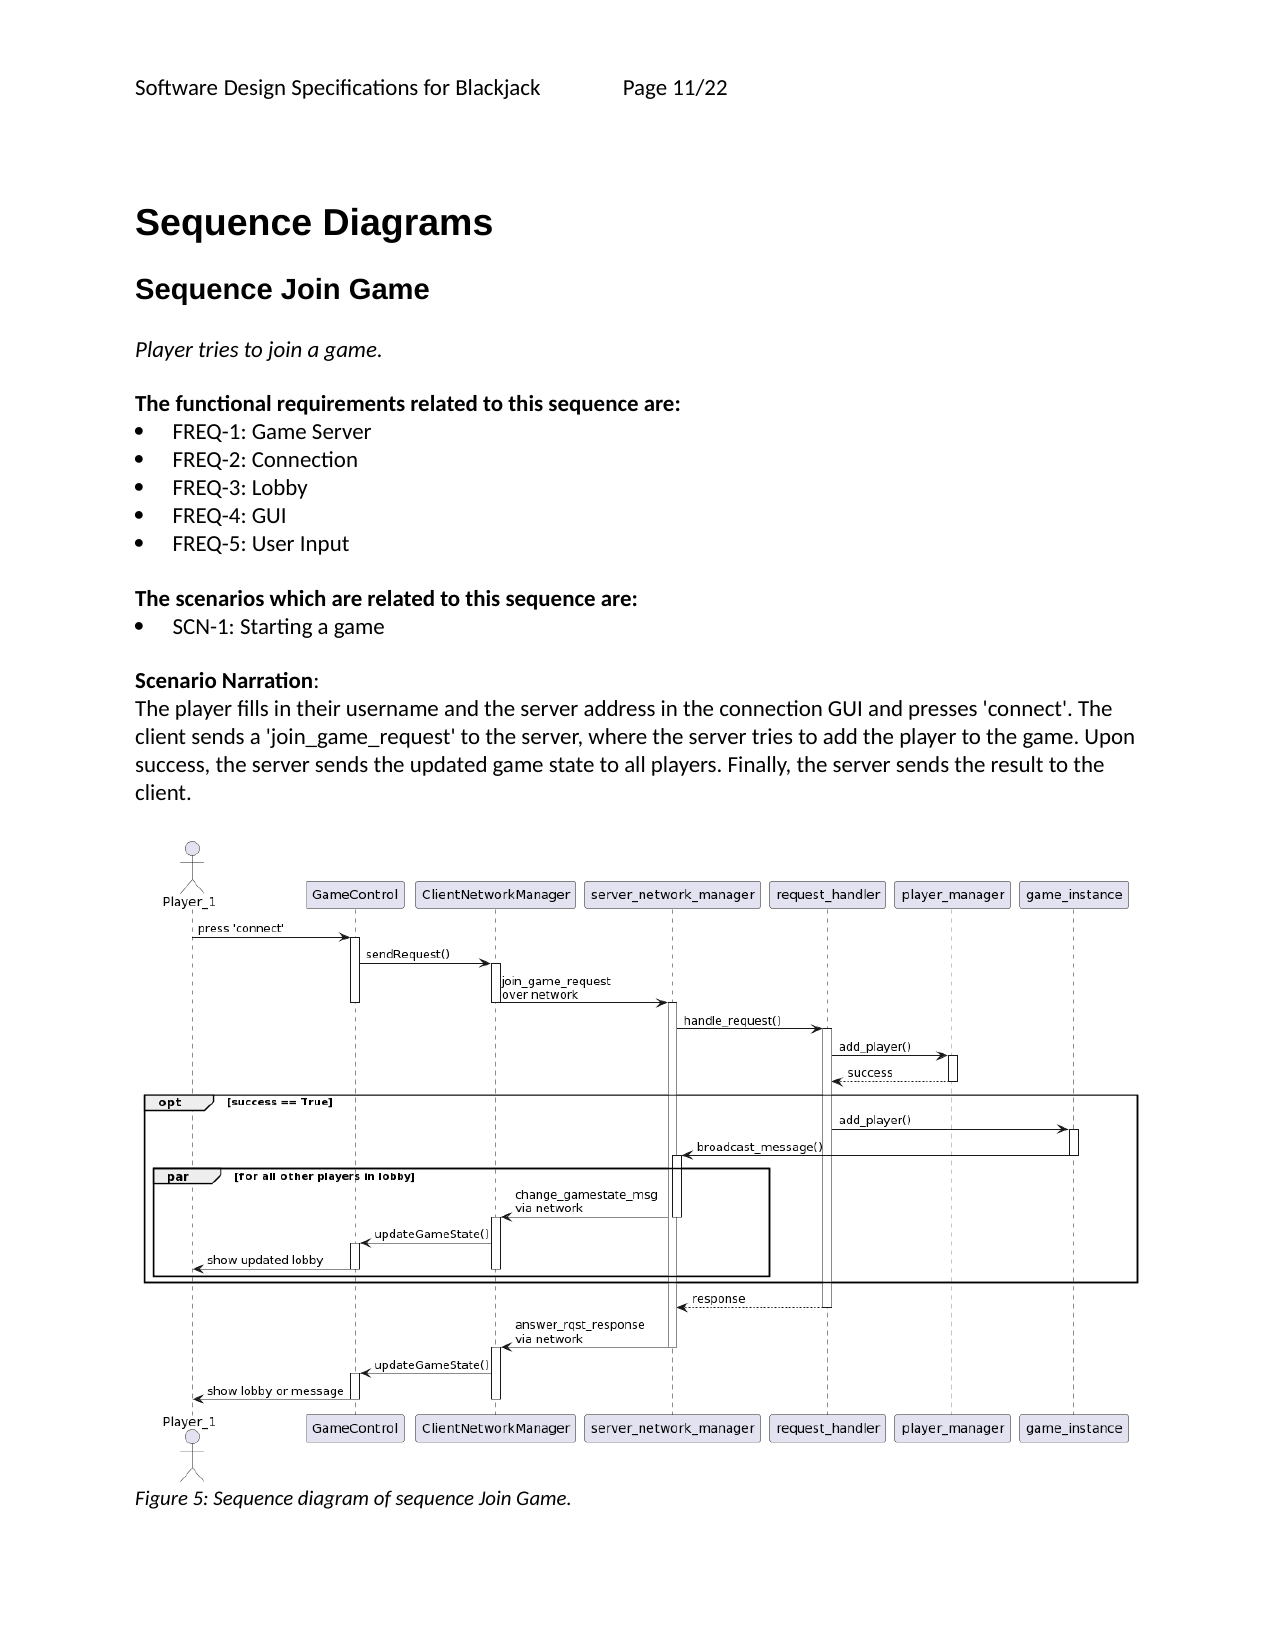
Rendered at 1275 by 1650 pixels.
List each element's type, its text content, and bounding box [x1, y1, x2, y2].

text Sequence Join Game [135, 272, 1140, 306]
list FREQ-5: User Input [135, 529, 1140, 557]
list FREQ-1: Game Server [135, 417, 1140, 445]
list FREQ-4: GUI [135, 501, 1140, 529]
text The scenarios which are related to this sequence are: [135, 584, 1140, 612]
text The functional requirements related to this sequence are: [135, 389, 1140, 417]
picture [135, 836, 1140, 1486]
list FREQ-3: Lobby [135, 473, 1140, 501]
text Scenario Narration: [135, 666, 1140, 694]
text The player fills in their username and the server address in the connection GUI and presses 'connect'. The client sends a 'join_game_request' to the server, where the server tries to add the player to the game. Upon success, the server sends the updated game state to all players. Finally, the server sends the result to the client. [135, 694, 1140, 806]
list SCN-1: Starting a game [135, 612, 1140, 640]
text Sequence Diagrams [135, 200, 1140, 243]
text Figure 5: Sequence diagram of sequence Join Game. [135, 1486, 1140, 1510]
list FREQ-2: Connection [135, 445, 1140, 473]
text Player tries to join a game. [135, 335, 1140, 363]
